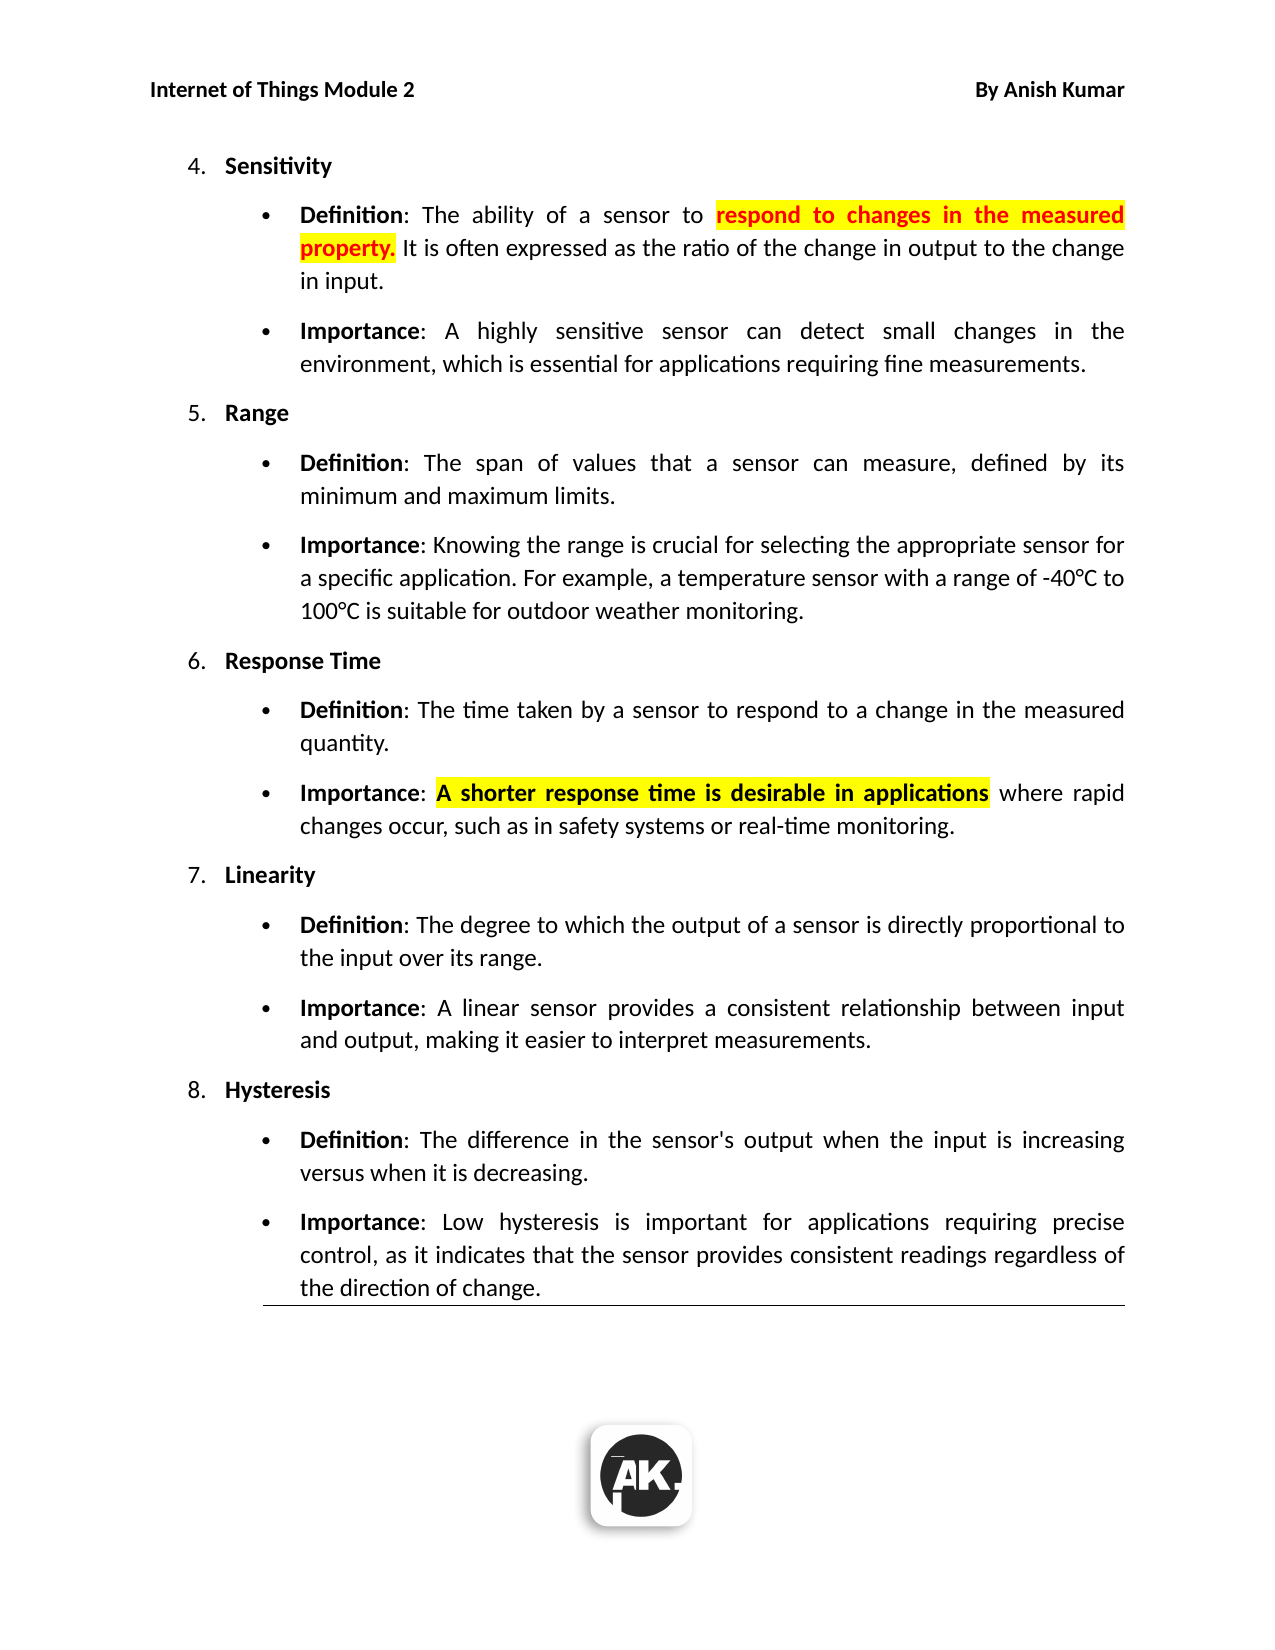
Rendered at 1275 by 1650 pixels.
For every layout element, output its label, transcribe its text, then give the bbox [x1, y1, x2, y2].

list Importance: A highly sensitive sensor can detect small changes in the environment, which is essential for applications requiring fine measurements. [262, 315, 1125, 378]
list Importance: Knowing the range is crucial for selecting the appropriate sensor for a specific application. For example, a temperature sensor with a range of -40°C to 100°C is suitable for outdoor weather monitoring. [262, 529, 1125, 626]
list Definition: The time taken by a sensor to respond to a change in the measured quantity. [262, 694, 1125, 758]
list Importance: A shorter response time is desirable in applications where rapid changes occur, such as in safety systems or real-time monitoring. [262, 777, 1125, 841]
list Range [187, 397, 1125, 428]
list Sensitivity [187, 150, 1125, 181]
list Definition: The degree to which the output of a sensor is directly proportional to the input over its range. [262, 909, 1125, 973]
picture [590, 1424, 692, 1527]
list Linearity [187, 859, 1125, 890]
list Importance: A linear sensor provides a consistent relationship between input and output, making it easier to interpret measurements. [262, 992, 1125, 1055]
list Definition: The ability of a sensor to respond to changes in the measured property. It is often expressed as the ratio of the change in output to the change in input. [262, 199, 1125, 296]
list Definition: The difference in the sensor's output when the input is increasing versus when it is decreasing. [262, 1124, 1125, 1187]
list Importance: Low hysteresis is important for applications requiring precise control, as it indicates that the sensor provides consistent readings regardless of the direction of change. [262, 1206, 1125, 1306]
list Response Time [187, 645, 1125, 676]
list Hysteresis [187, 1074, 1125, 1105]
list Definition: The span of values that a sensor can measure, defined by its minimum and maximum limits. [262, 447, 1125, 511]
